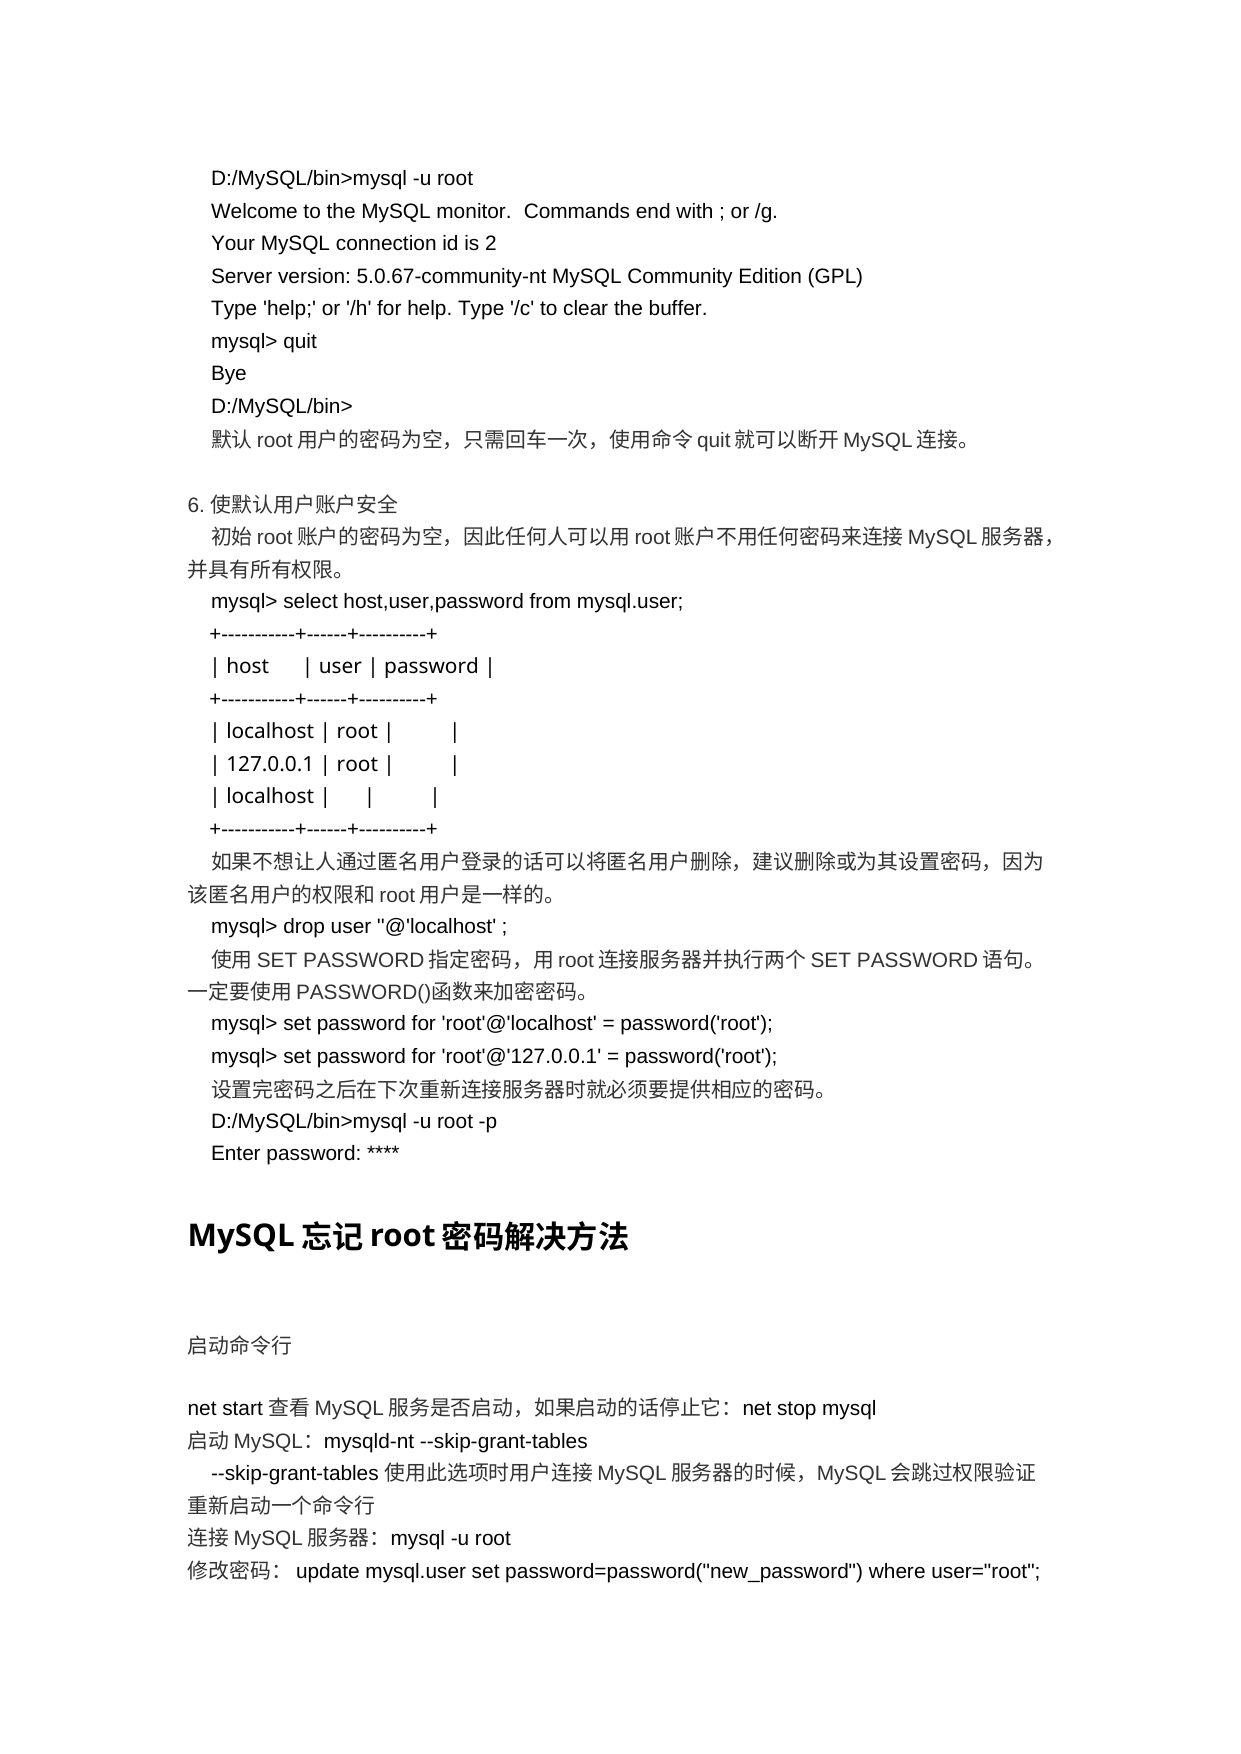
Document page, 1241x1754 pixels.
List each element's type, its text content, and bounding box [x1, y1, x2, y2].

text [187, 162, 1053, 1169]
text 启动命令行 [187, 1329, 1053, 1361]
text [187, 1390, 1053, 1585]
text MySQL忘记root密码解决方法 [187, 1202, 1053, 1267]
